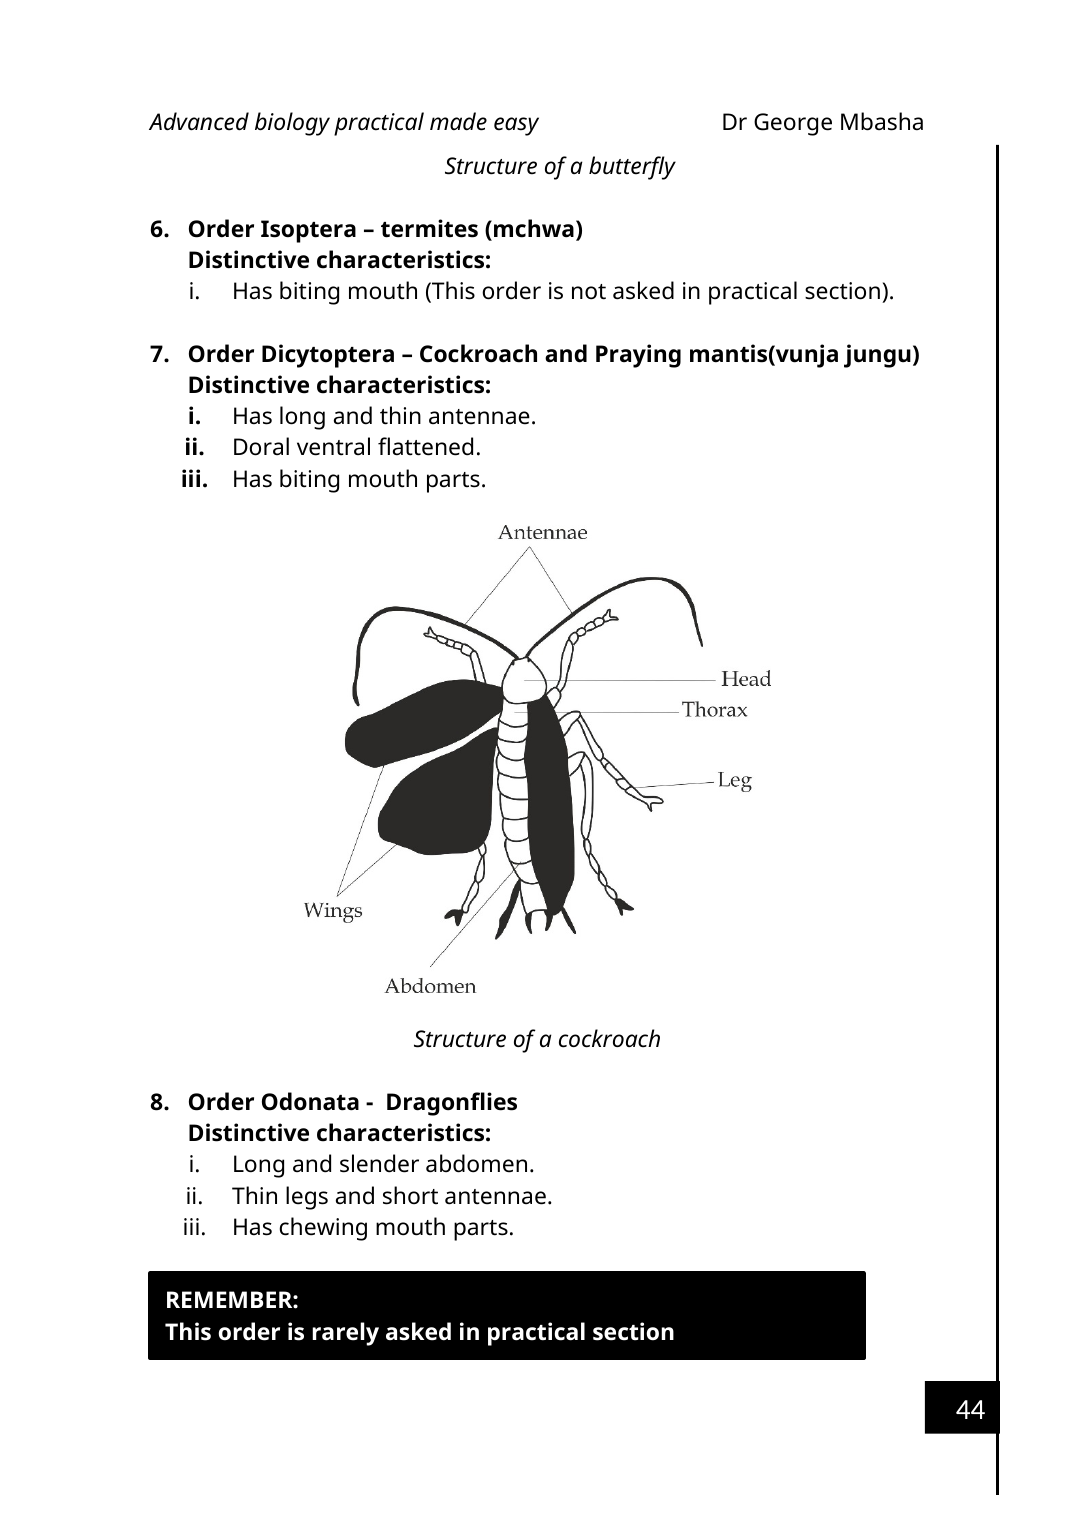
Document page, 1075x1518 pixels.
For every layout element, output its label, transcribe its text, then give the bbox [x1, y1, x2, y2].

picture [303, 525, 771, 993]
list Has biting mouth parts. [194, 462, 925, 494]
list Order Odonata - Dragonflies [150, 1086, 925, 1117]
list Order Dicytoptera – Cockroach and Praying mantis(vunja jungu) [150, 337, 925, 369]
list Doral ventral flattened. [194, 431, 925, 462]
list Has chewing mouth parts. [194, 1211, 925, 1242]
list Thin legs and short antennae. [194, 1180, 925, 1211]
list Distinctive characteristics: [187, 244, 925, 275]
list Order Isoptera – termites (mchwa) [150, 212, 925, 244]
list Long and slender abdomen. [194, 1148, 925, 1180]
list Has biting mouth (This order is not asked in practical section). [194, 275, 925, 306]
list Distinctive characteristics: [187, 1117, 925, 1148]
text Structure of a butterfly [194, 150, 925, 181]
list Distinctive characteristics: [187, 369, 925, 400]
list Has long and thin antennae. [194, 400, 925, 431]
text Structure of a cockroach [150, 1023, 925, 1055]
